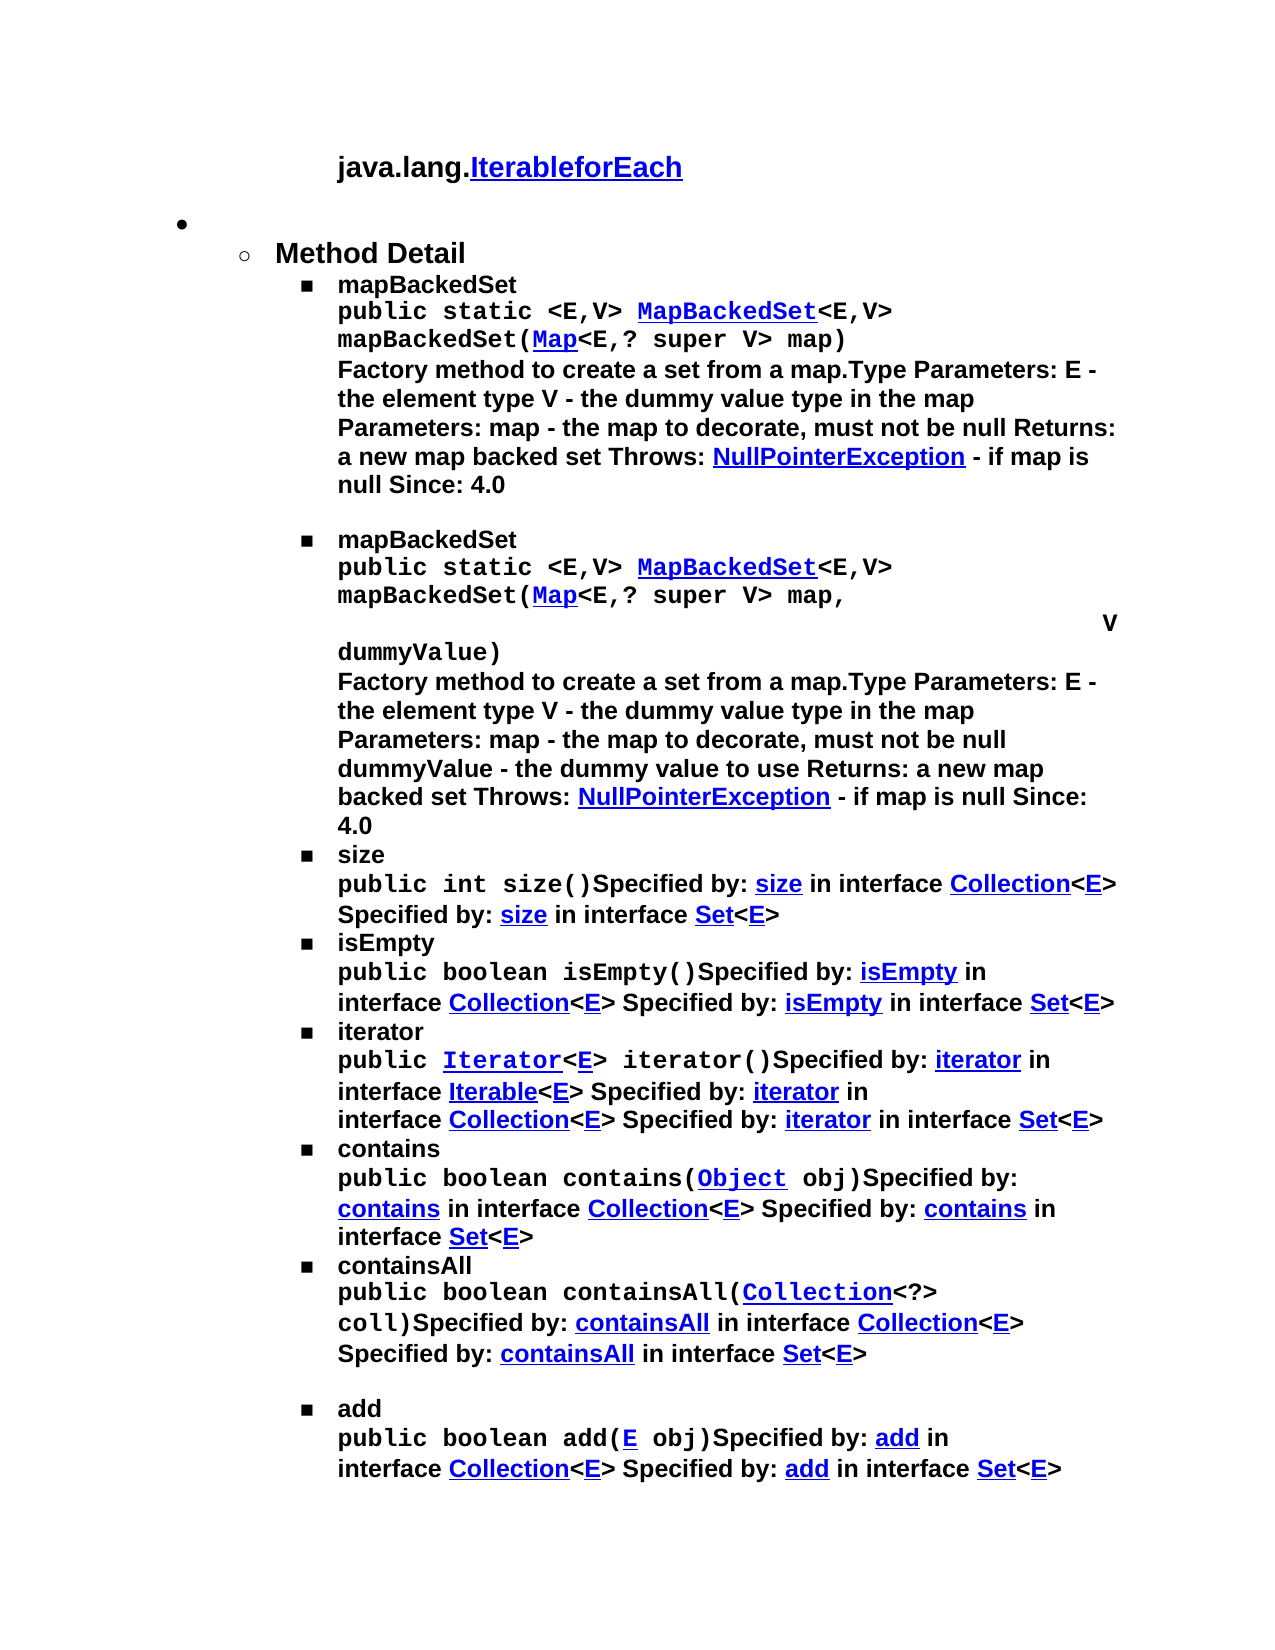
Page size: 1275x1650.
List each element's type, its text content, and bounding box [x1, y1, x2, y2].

subtitle mapBackedSet public static <E,V> MapBackedSet<E,V> mapBackedSet(Map<E,? super V> map) Factory method to create a set from a map.Type Parameters: E - the element type V - the dummy value type in the map Parameters: map - the map to decorate, must not be null Returns: a new map backed set Throws: NullPointerException - if map is null Since: 4.0 [300, 270, 1125, 499]
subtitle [300, 150, 1125, 183]
subtitle Method Detail [237, 236, 1125, 270]
subtitle add public boolean add(E obj)Specified by: add in interface Collection<E> Specified by: add in interface Set<E> [300, 1394, 1125, 1483]
subtitle isEmpty public boolean isEmpty()Specified by: isEmpty in interface Collection<E> Specified by: isEmpty in interface Set<E> [300, 928, 1125, 1017]
subtitle size public int size()Specified by: size in interface Collection<E> Specified by: size in interface Set<E> [300, 840, 1125, 928]
subtitle mapBackedSet public static <E,V> MapBackedSet<E,V> mapBackedSet(Map<E,? super V> map, V dummyValue) Factory method to create a set from a map.Type Parameters: E - the element type V - the dummy value type in the map Parameters: map - the map to decorate, must not be null dummyValue - the dummy value to use Returns: a new map backed set Throws: NullPointerException - if map is null Since: 4.0 [300, 525, 1125, 840]
subtitle containsAll public boolean containsAll(Collection<?> coll)Specified by: containsAll in interface Collection<E> Specified by: containsAll in interface Set<E> [300, 1251, 1125, 1368]
subtitle iterator public Iterator<E> iterator()Specified by: iterator in interface Iterable<E> Specified by: iterator in interface Collection<E> Specified by: iterator in interface Set<E> [300, 1017, 1125, 1134]
subtitle contains public boolean contains(Object obj)Specified by: contains in interface Collection<E> Specified by: contains in interface Set<E> [300, 1134, 1125, 1251]
